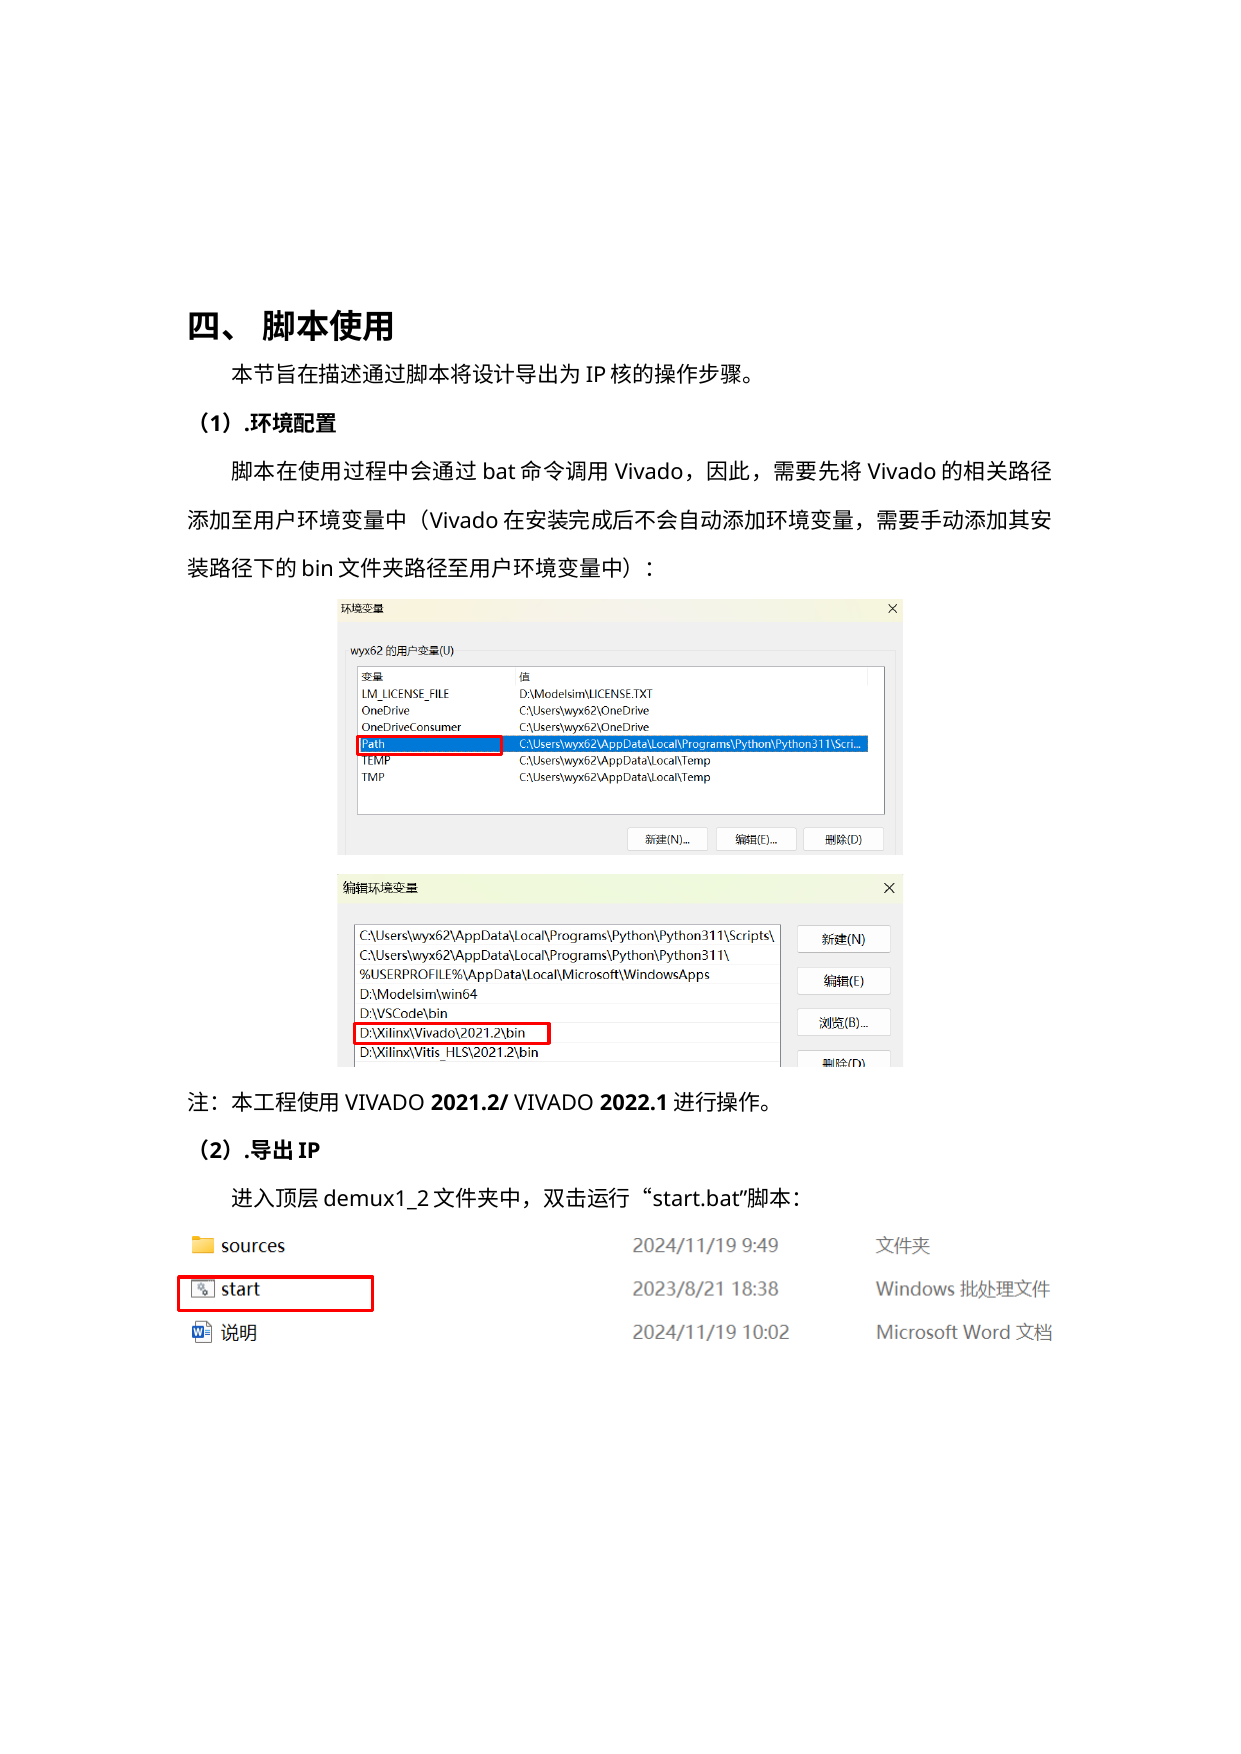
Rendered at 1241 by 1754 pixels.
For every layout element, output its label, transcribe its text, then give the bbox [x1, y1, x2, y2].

text 进入顶层demux1_2文件夹中，双击运行“start.bat”脚本： [187, 1181, 1053, 1213]
text 本节旨在描述通过脚本将设计导出为IP核的操作步骤。 [187, 357, 1053, 389]
text 注：本工程使用VIVADO 2021.2/ VIVADO 2022.1进行操作。 [187, 1084, 1053, 1117]
picture [187, 1229, 1053, 1348]
picture [337, 874, 904, 1067]
text （2）.导出IP [187, 1133, 1053, 1165]
picture [337, 599, 903, 855]
text （1）.环境配置 [187, 405, 1053, 438]
picture [187, 1279, 371, 1309]
text 脚本在使用过程中会通过bat命令调用Vivado，因此，需要先将Vivado的相关路径添加至用户环境变量中（Vivado在安装完成后不会自动添加环境变量，需要手动添加其安装路径下的bin文件夹路径至用户环境变量中）： [187, 454, 1053, 584]
list 脚本使用 [187, 292, 1053, 357]
